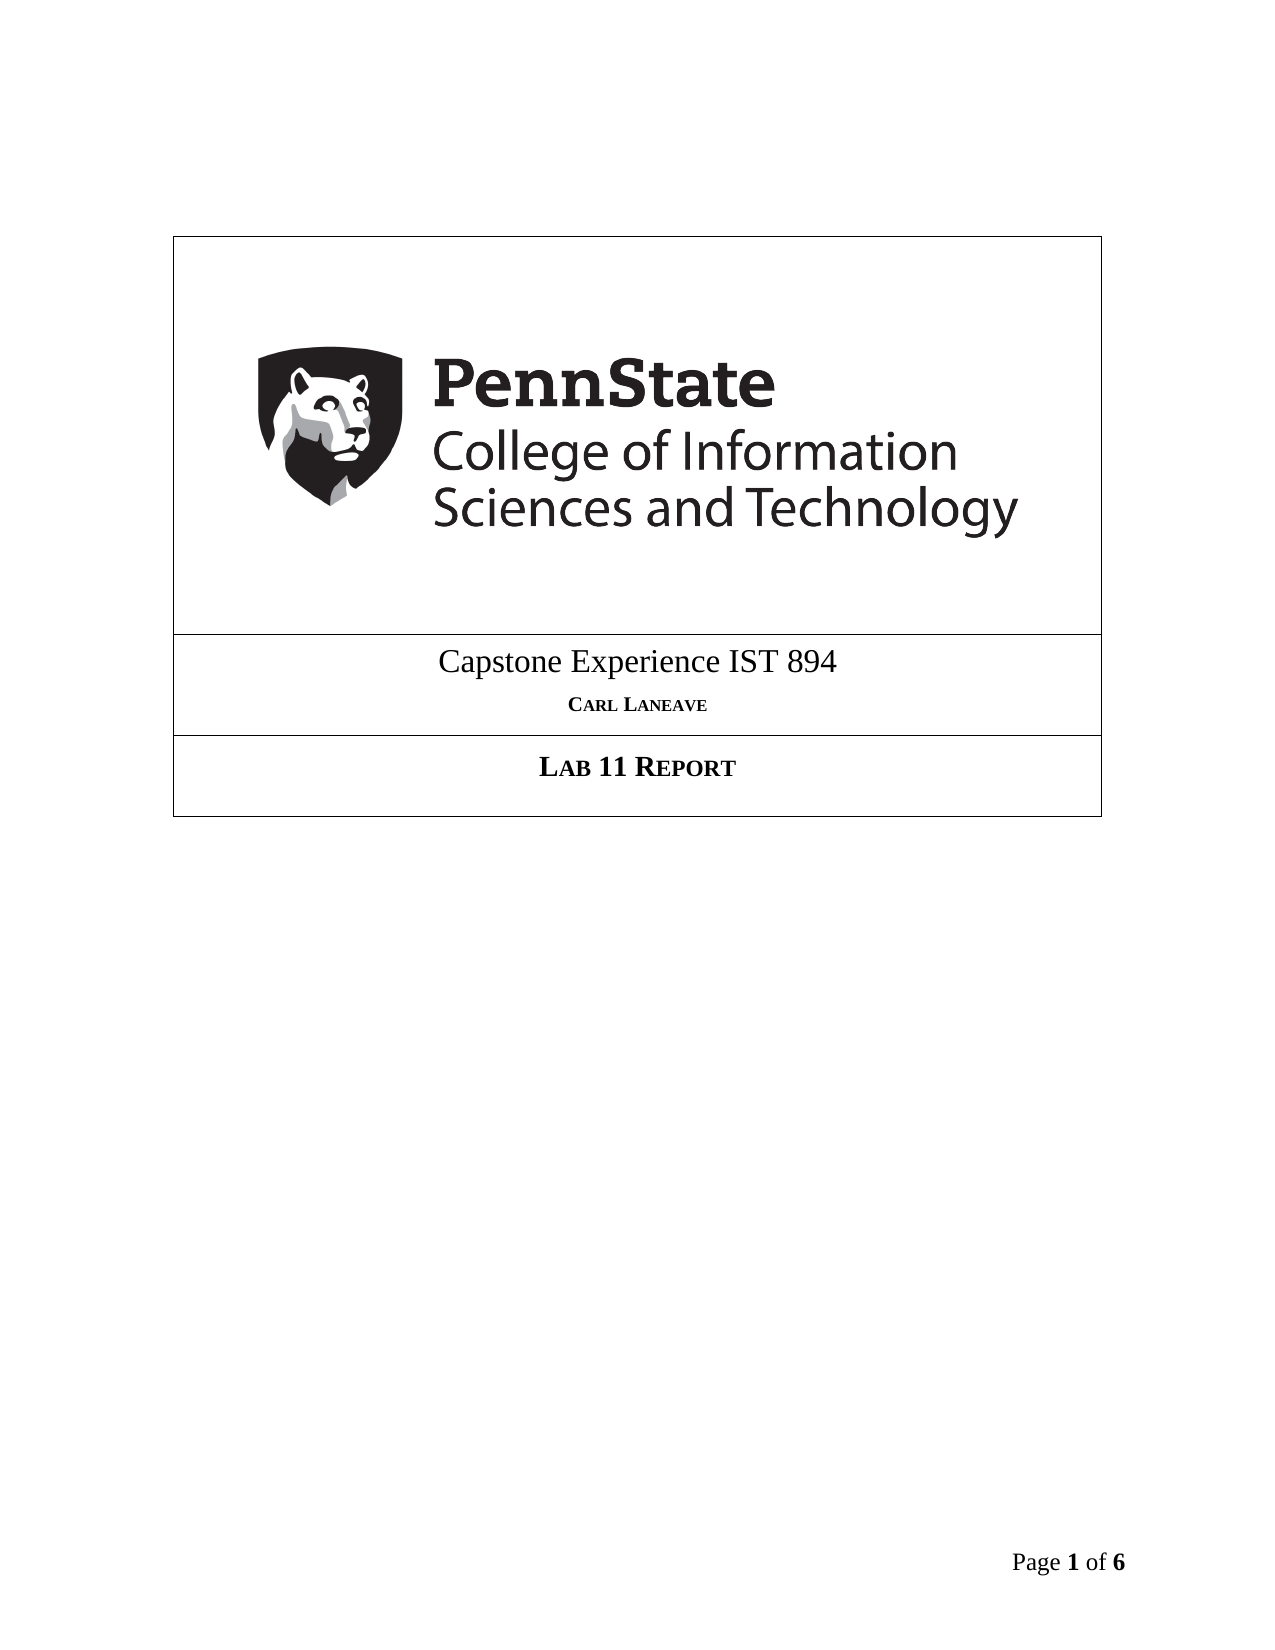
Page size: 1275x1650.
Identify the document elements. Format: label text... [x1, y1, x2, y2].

table_header [174, 237, 1101, 634]
picture [185, 274, 1090, 597]
table_cell Lab 11 Report [174, 736, 1101, 816]
table_cell Capstone Experience IST 894 Carl Laneave [174, 635, 1101, 735]
